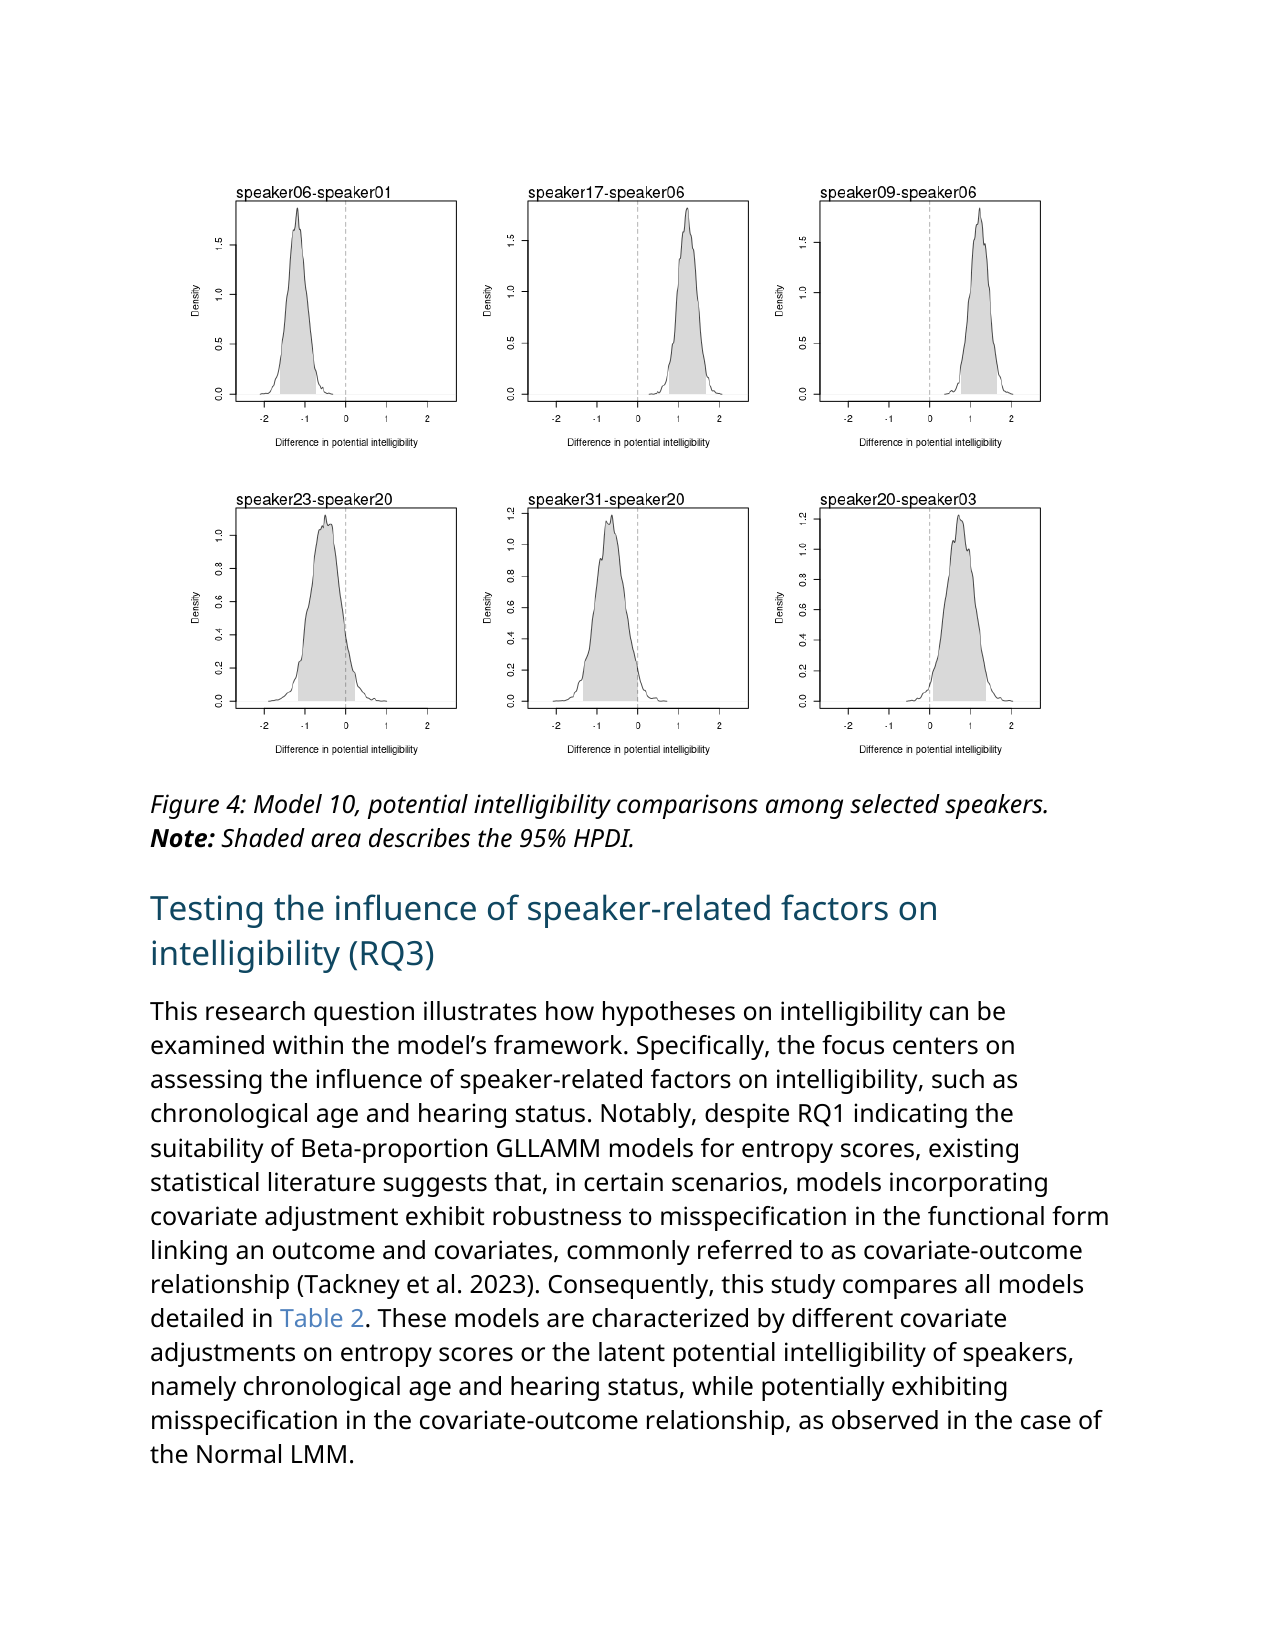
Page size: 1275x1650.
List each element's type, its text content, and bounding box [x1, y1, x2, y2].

picture [188, 153, 1064, 767]
table_header Figure 4: Model 10, potential intelligibility comparisons among selected speakers. Note: Shaded area describes the 95% HPDI. [139, 150, 1114, 868]
text This research question illustrates how hypotheses on intelligibility can be examined within the model’s framework. Specifically, the focus centers on assessing the influence of speaker-related factors on intelligibility, such as chronological age and hearing status. Notably, despite RQ1 indicating the suitability of Beta-proportion GLLAMM models for entropy scores, existing statistical literature suggests that, in certain scenarios, models incorporating covariate adjustment exhibit robustness to misspecification in the functional form linking an outcome and covariates, commonly referred to as covariate-outcome relationship (Tackney et al. 2023). Consequently, this study compares all models detailed in Table 2. These models are characterized by different covariate adjustments on entropy scores or the latent potential intelligibility of speakers, namely chronological age and hearing status, while potentially exhibiting misspecification in the covariate-outcome relationship, as observed in the case of the Normal LMM. [150, 994, 1125, 1471]
subtitle Testing the influence of speaker-related factors on intelligibility (RQ3) [150, 884, 1125, 975]
